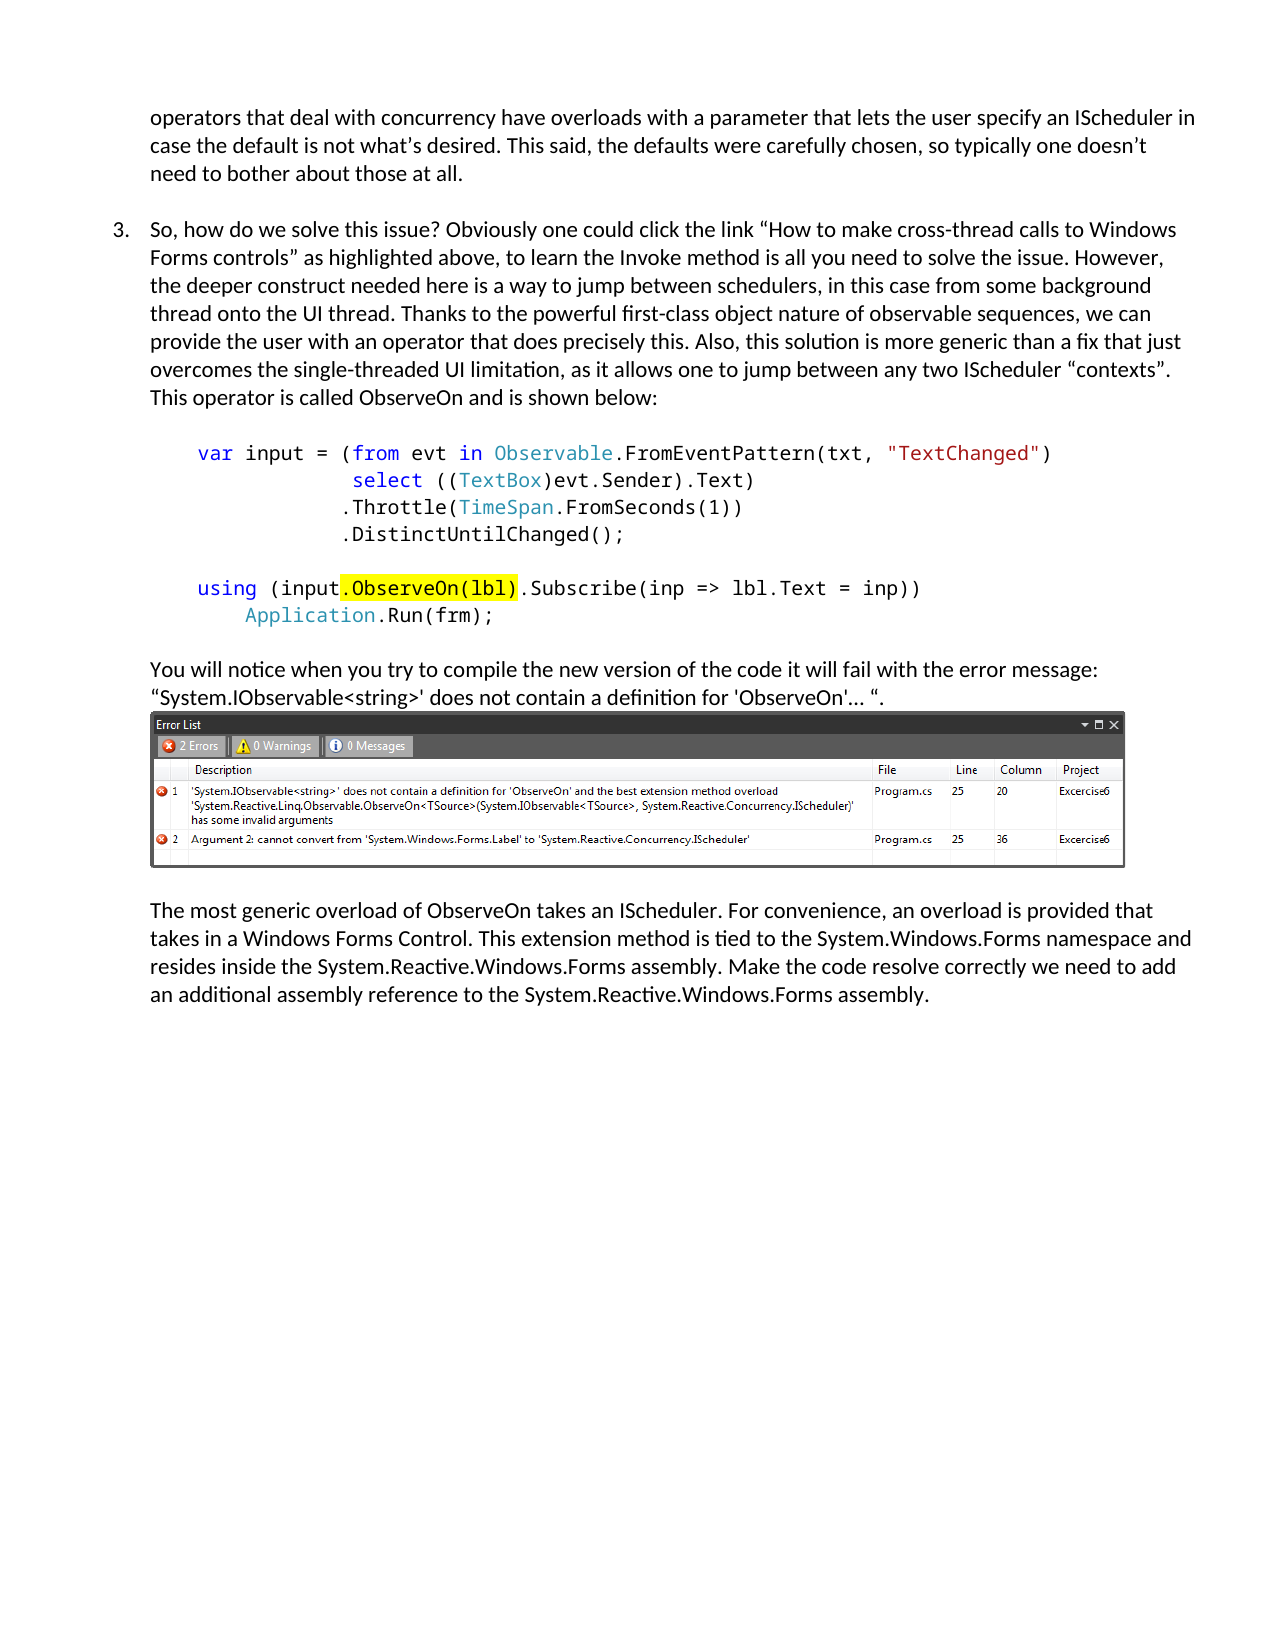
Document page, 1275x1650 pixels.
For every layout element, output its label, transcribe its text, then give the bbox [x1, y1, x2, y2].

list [112, 103, 1200, 215]
picture [150, 711, 1125, 868]
list So, how do we solve this issue? Obviously one could click the link “How to make cross-thread calls to Windows Forms controls” as highlighted above, to learn the Invoke method is all you need to solve the issue. However, the deeper construct needed here is a way to jump between schedulers, in this case from some background thread onto the UI thread. Thanks to the powerful first-class object nature of observable sequences, we can provide the user with an operator that does precisely this. Also, this solution is more generic than a fix that just overcomes the single-threaded UI limitation, as it allows one to jump between any two IScheduler “contexts”. This operator is called ObserveOn and is shown below: var input = (from evt in Observable.FromEventPattern(txt, "TextChanged") select ((TextBox)evt.Sender).Text) .Throttle(TimeSpan.FromSeconds(1)) .DistinctUntilChanged(); using (input.ObserveOn(lbl).Subscribe(inp => lbl.Text = inp)) Application.Run(frm); You will notice when you try to compile the new version of the code it will fail with the error message: “System.IObservable<string>' does not contain a definition for 'ObserveOn'… “. The most generic overload of ObserveOn takes an IScheduler. For convenience, an overload is provided that takes in a Windows Forms Control. This extension method is tied to the System.Windows.Forms namespace and resides inside the System.Reactive.Windows.Forms assembly. Make the code resolve correctly we need to add an additional assembly reference to the System.Reactive.Windows.Forms assembly. WPF users can use the ObserveOnDispatcher method to use the current dispatcher, which resides in the System.Reactive.Windows.Threading assembly. Background: In past designs of Rx, the team experimented with other ways to express the thread affinity of messages generated by observable sequences. One was to have a global context property and a related one was to follow the F# model where a SynchronizationContext for the UI thread is used to synchronize every single message on. Those approaches severely hampered performance and scalability of Rx. The use of IScheduler led to much more flexibility on behalf of the user and operators like ObserveOn flow nicely like any other operator. In this world, the philosophy is to defer any synchronization tasks till the last point in time, i.e. right before some UI binding is made. This approach offers the best performance characteristics. [112, 215, 1200, 1008]
